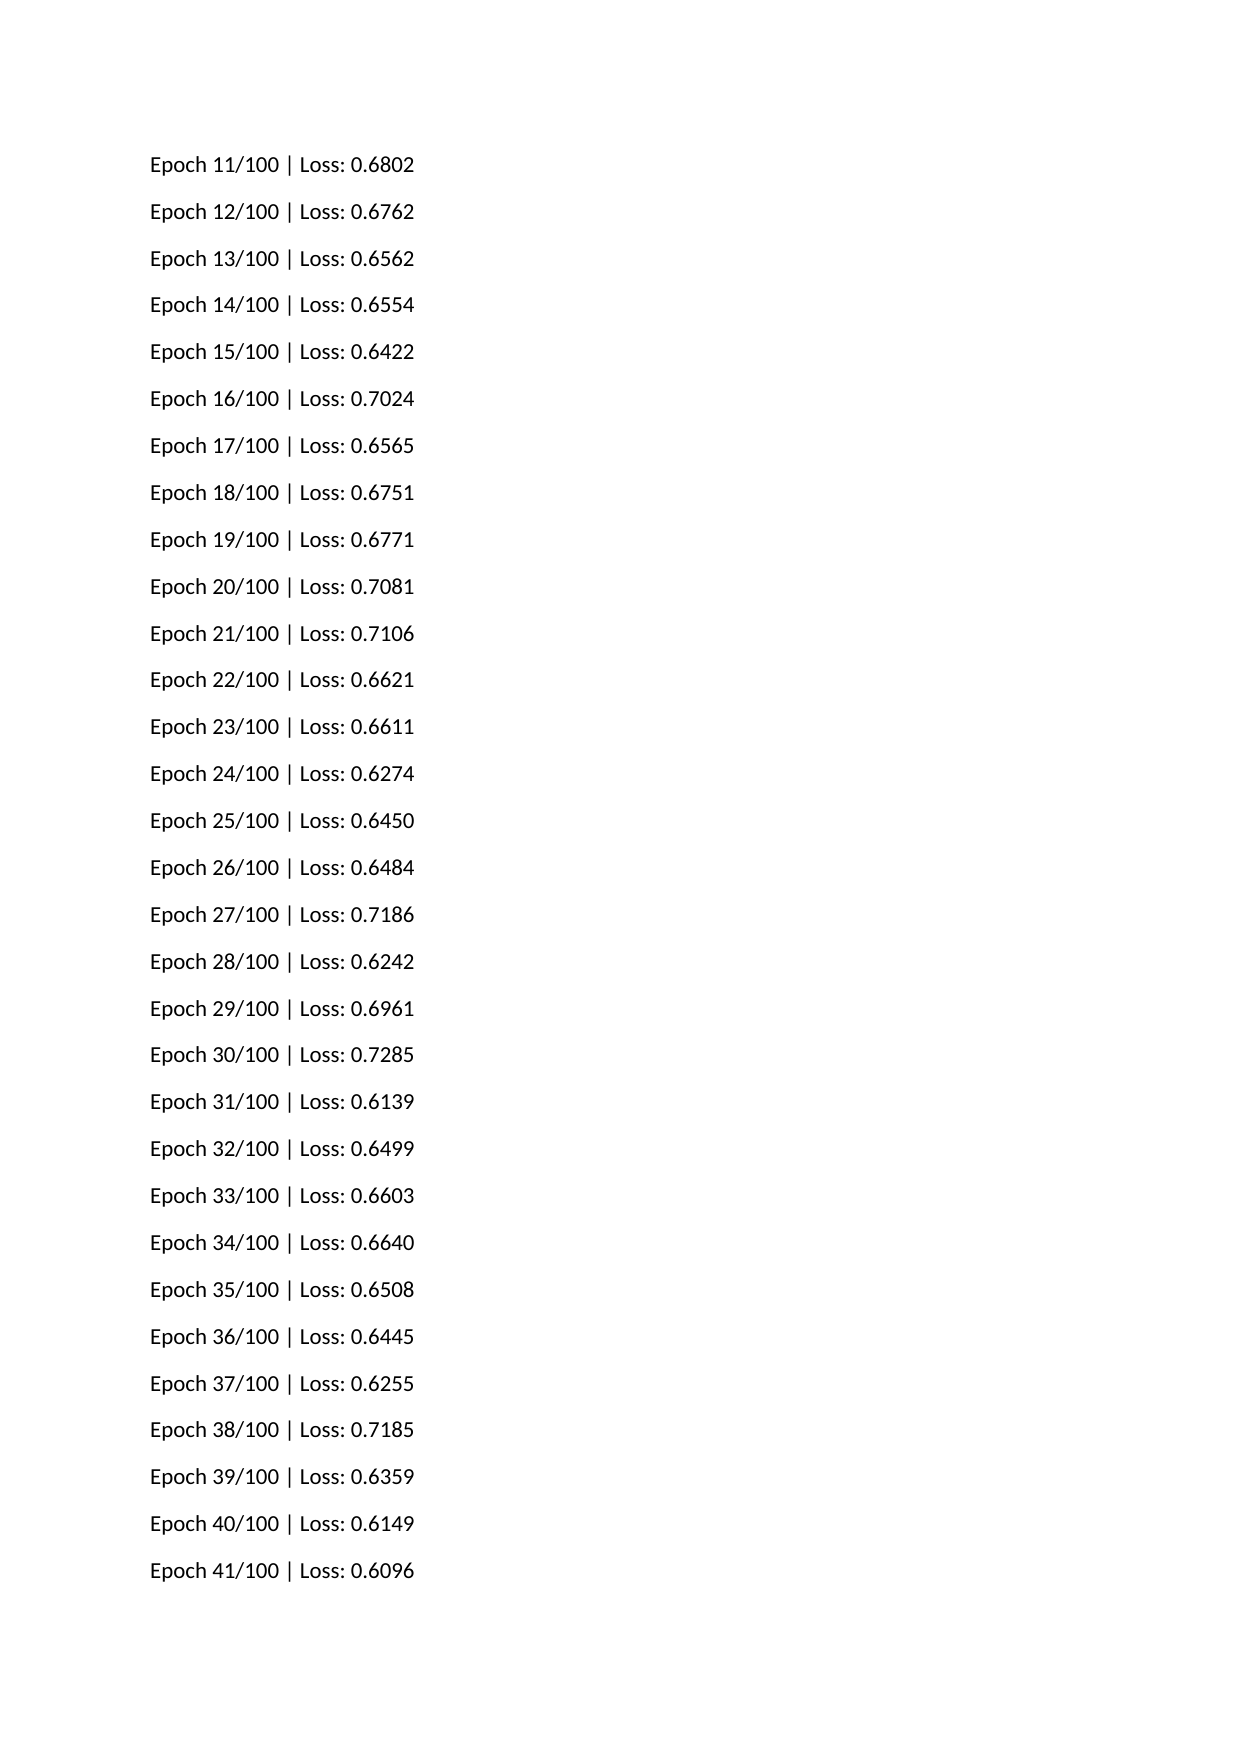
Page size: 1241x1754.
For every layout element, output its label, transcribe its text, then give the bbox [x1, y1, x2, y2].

text Epoch 22/100 | Loss: 0.6621 [150, 666, 1090, 694]
text Epoch 38/100 | Loss: 0.7185 [150, 1416, 1090, 1444]
text Epoch 19/100 | Loss: 0.6771 [150, 525, 1090, 553]
text Epoch 15/100 | Loss: 0.6422 [150, 337, 1090, 366]
text Epoch 25/100 | Loss: 0.6450 [150, 806, 1090, 834]
text Epoch 34/100 | Loss: 0.6640 [150, 1228, 1090, 1256]
text Epoch 31/100 | Loss: 0.6139 [150, 1087, 1090, 1116]
text Epoch 14/100 | Loss: 0.6554 [150, 291, 1090, 319]
text Epoch 28/100 | Loss: 0.6242 [150, 947, 1090, 975]
text Epoch 32/100 | Loss: 0.6499 [150, 1134, 1090, 1162]
text Epoch 11/100 | Loss: 0.6802 [150, 150, 1090, 178]
text Epoch 35/100 | Loss: 0.6508 [150, 1275, 1090, 1303]
text Epoch 29/100 | Loss: 0.6961 [150, 994, 1090, 1022]
text Epoch 21/100 | Loss: 0.7106 [150, 619, 1090, 647]
text Epoch 41/100 | Loss: 0.6096 [150, 1556, 1090, 1584]
text Epoch 12/100 | Loss: 0.6762 [150, 197, 1090, 225]
text Epoch 23/100 | Loss: 0.6611 [150, 712, 1090, 741]
text Epoch 17/100 | Loss: 0.6565 [150, 431, 1090, 459]
text Epoch 13/100 | Loss: 0.6562 [150, 244, 1090, 272]
text Epoch 40/100 | Loss: 0.6149 [150, 1509, 1090, 1537]
text Epoch 39/100 | Loss: 0.6359 [150, 1462, 1090, 1491]
text Epoch 37/100 | Loss: 0.6255 [150, 1369, 1090, 1397]
text Epoch 20/100 | Loss: 0.7081 [150, 572, 1090, 600]
text Epoch 24/100 | Loss: 0.6274 [150, 759, 1090, 787]
text Epoch 16/100 | Loss: 0.7024 [150, 384, 1090, 412]
text Epoch 27/100 | Loss: 0.7186 [150, 900, 1090, 928]
text Epoch 30/100 | Loss: 0.7285 [150, 1041, 1090, 1069]
text Epoch 33/100 | Loss: 0.6603 [150, 1181, 1090, 1209]
text Epoch 18/100 | Loss: 0.6751 [150, 478, 1090, 506]
text Epoch 26/100 | Loss: 0.6484 [150, 853, 1090, 881]
text Epoch 36/100 | Loss: 0.6445 [150, 1322, 1090, 1350]
